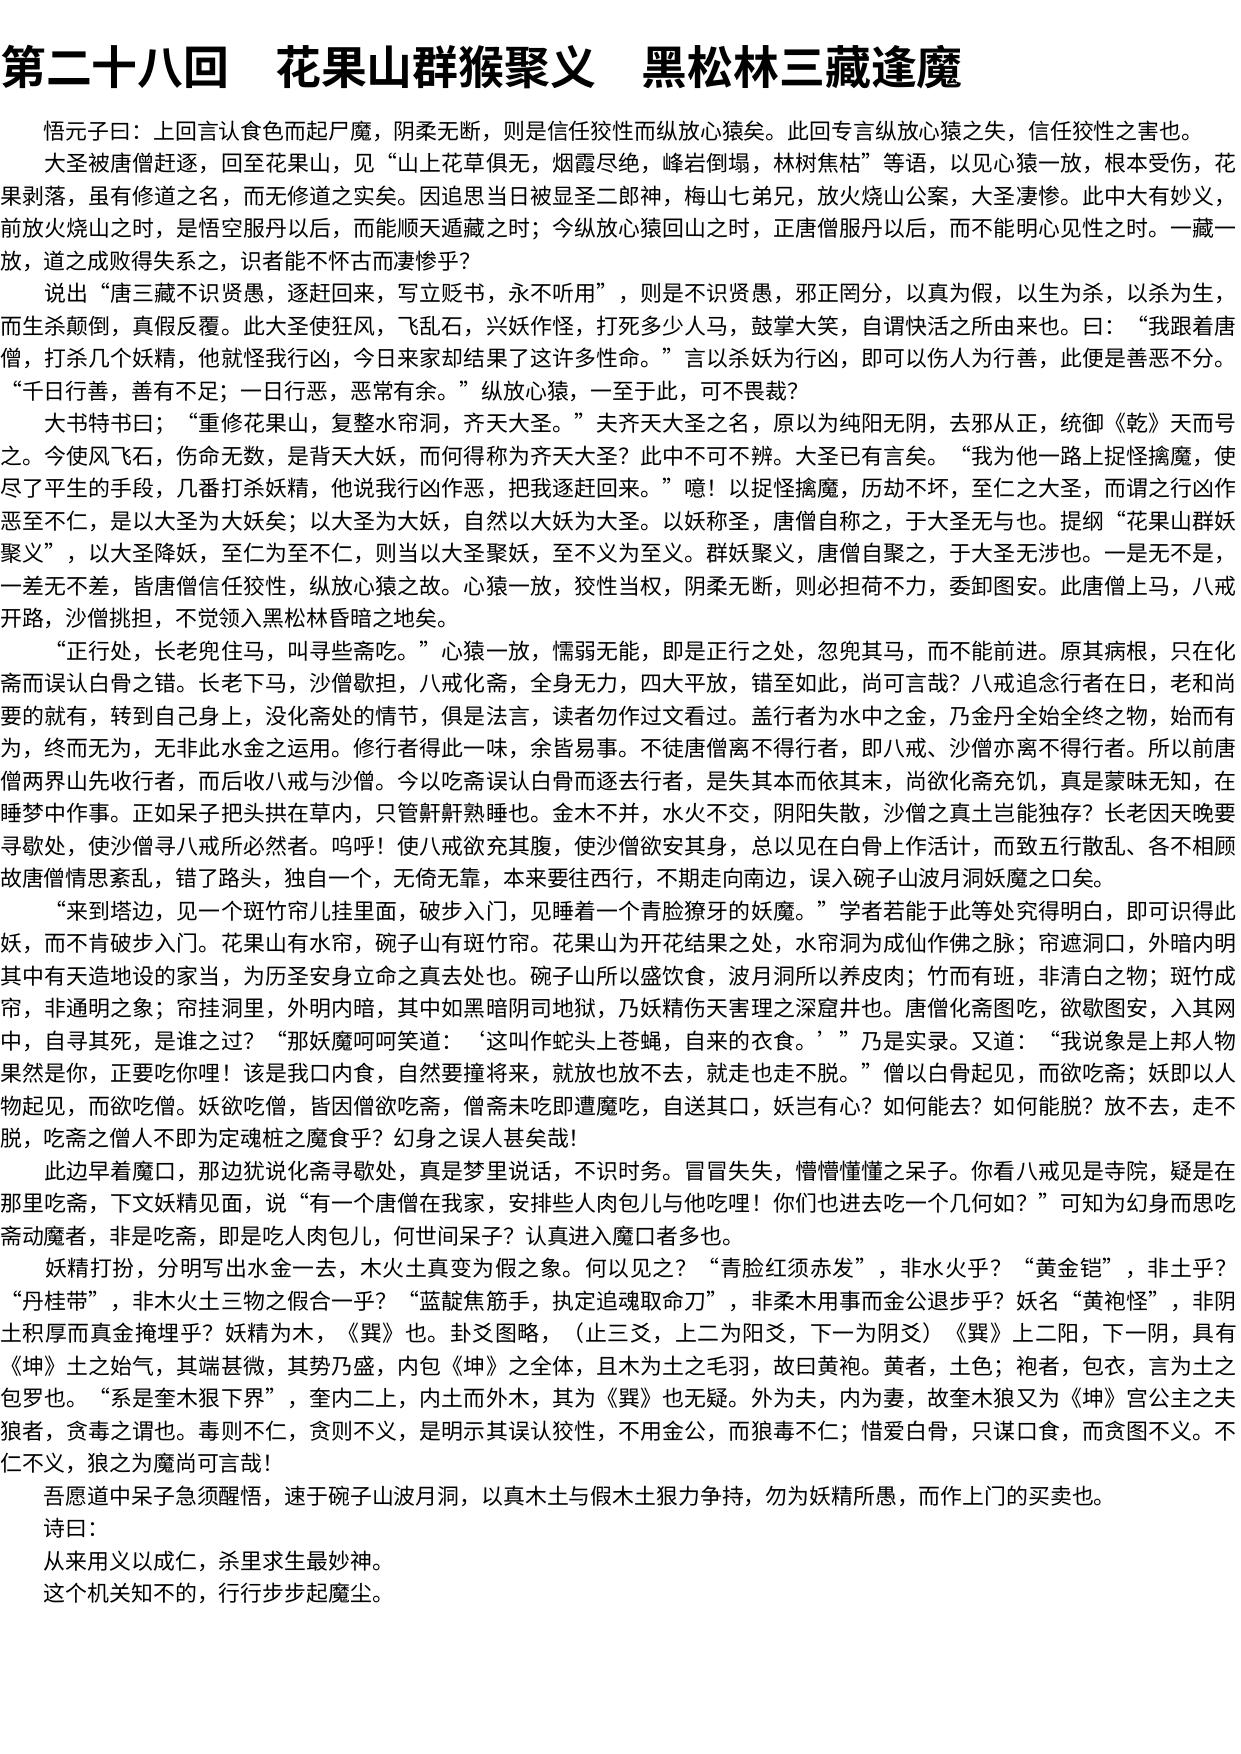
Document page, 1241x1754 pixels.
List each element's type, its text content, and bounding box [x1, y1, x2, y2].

text 悟元子曰：上回言认食色而起尸魔，阴柔无断，则是信任狡性而纵放心猿矣。此回专言纵放心猿之失，信任狡性之害也。 [0, 113, 1240, 146]
subtitle 第二十八回 花果山群猴聚义 黑松林三藏逢魔 [0, 16, 1240, 113]
text 诗曰： [0, 1511, 1240, 1543]
text 从来用义以成仁，杀里求生最妙神。 [0, 1543, 1240, 1576]
text 妖精打扮，分明写出水金一去，木火土真变为假之象。何以见之？“青脸红须赤发”，非水火乎？“黄金铠”，非土乎？“丹桂带”，非木火土三物之假合一乎？“蓝靛焦筋手，执定追魂取命刀”，非柔木用事而金公退步乎？妖名“黄袍怪”，非阴土积厚而真金掩埋乎？妖精为木，《巽》也。卦爻图略，（止三爻，上二为阳爻，下一为阴爻）《巽》上二阳，下一阴，具有《坤》土之始气，其端甚微，其势乃盛，内包《坤》之全体，且木为土之毛羽，故曰黄袍。黄者，土色；袍者，包衣，言为土之包罗也。“系是奎木狠下界”，奎内二上，内土而外木，其为《巽》也无疑。外为夫，内为妻，故奎木狼又为《坤》宫公主之夫。狼者，贪毒之谓也。毒则不仁，贪则不义，是明示其误认狡性，不用金公，而狼毒不仁；惜爱白骨，只谋口食，而贪图不义。不仁不义，狼之为魔尚可言哉！ [0, 1251, 1240, 1478]
text 大圣被唐僧赶逐，回至花果山，见“山上花草俱无，烟霞尽绝，峰岩倒塌，林树焦枯”等语，以见心猿一放，根本受伤，花果剥落，虽有修道之名，而无修道之实矣。因追思当日被显圣二郎神，梅山七弟兄，放火烧山公案，大圣凄惨。此中大有妙义，前放火烧山之时，是悟空服丹以后，而能顺天遁藏之时；今纵放心猿回山之时，正唐僧服丹以后，而不能明心见性之时。一藏一放，道之成败得失系之，识者能不怀古而凄惨乎？ [0, 146, 1240, 276]
text “正行处，长老兜住马，叫寻些斋吃。”心猿一放，懦弱无能，即是正行之处，忽兜其马，而不能前进。原其病根，只在化斋而误认白骨之错。长老下马，沙僧歇担，八戒化斋，全身无力，四大平放，错至如此，尚可言哉？八戒追念行者在日，老和尚要的就有，转到自己身上，没化斋处的情节，俱是法言，读者勿作过文看过。盖行者为水中之金，乃金丹全始全终之物，始而有为，终而无为，无非此水金之运用。修行者得此一味，余皆易事。不徒唐僧离不得行者，即八戒、沙僧亦离不得行者。所以前唐僧两界山先收行者，而后收八戒与沙僧。今以吃斋误认白骨而逐去行者，是失其本而依其末，尚欲化斋充饥，真是蒙昧无知，在睡梦中作事。正如呆子把头拱在草内，只管鼾鼾熟睡也。金木不并，水火不交，阴阳失散，沙僧之真土岂能独存？长老因天晚要寻歇处，使沙僧寻八戒所必然者。呜呼！使八戒欲充其腹，使沙僧欲安其身，总以见在白骨上作活计，而致五行散乱、各不相顾。故唐僧情思紊乱，错了路头，独自一个，无倚无靠，本来要往西行，不期走向南边，误入碗子山波月洞妖魔之口矣。 [0, 633, 1240, 893]
text 说出“唐三藏不识贤愚，逐赶回来，写立贬书，永不听用”，则是不识贤愚，邪正罔分，以真为假，以生为杀，以杀为生，而生杀颠倒，真假反覆。此大圣使狂风，飞乱石，兴妖作怪，打死多少人马，鼓掌大笑，自谓快活之所由来也。曰：“我跟着唐僧，打杀几个妖精，他就怪我行凶，今日来家却结果了这许多性命。”言以杀妖为行凶，即可以伤人为行善，此便是善恶不分。“千日行善，善有不足；一日行恶，恶常有余。”纵放心猿，一至于此，可不畏裁？ [0, 276, 1240, 406]
text 这个机关知不的，行行步步起魔尘。 [0, 1576, 1240, 1608]
text 大书特书曰；“重修花果山，复整水帘洞，齐天大圣。”夫齐天大圣之名，原以为纯阳无阴，去邪从正，统御《乾》天而号之。今使风飞石，伤命无数，是背天大妖，而何得称为齐天大圣？此中不可不辨。大圣已有言矣。“我为他一路上捉怪擒魔，使尽了平生的手段，几番打杀妖精，他说我行凶作恶，把我逐赶回来。”噫！以捉怪擒魔，历劫不坏，至仁之大圣，而谓之行凶作恶至不仁，是以大圣为大妖矣；以大圣为大妖，自然以大妖为大圣。以妖称圣，唐僧自称之，于大圣无与也。提纲“花果山群妖聚义”，以大圣降妖，至仁为至不仁，则当以大圣聚妖，至不义为至义。群妖聚义，唐僧自聚之，于大圣无涉也。一是无不是，一差无不差，皆唐僧信任狡性，纵放心猿之故。心猿一放，狡性当权，阴柔无断，则必担荷不力，委卸图安。此唐僧上马，八戒开路，沙僧挑担，不觉领入黑松林昏暗之地矣。 [0, 406, 1240, 633]
text 吾愿道中呆子急须醒悟，速于碗子山波月洞，以真木土与假木土狠力争持，勿为妖精所愚，而作上门的买卖也。 [0, 1478, 1240, 1511]
text “来到塔边，见一个斑竹帘儿挂里面，破步入门，见睡着一个青脸獠牙的妖魔。”学者若能于此等处究得明白，即可识得此妖，而不肯破步入门。花果山有水帘，碗子山有斑竹帘。花果山为开花结果之处，水帘洞为成仙作佛之脉；帘遮洞口，外暗内明，其中有天造地设的家当，为历圣安身立命之真去处也。碗子山所以盛饮食，波月洞所以养皮肉；竹而有班，非清白之物；斑竹成帘，非通明之象；帘挂洞里，外明内暗，其中如黑暗阴司地狱，乃妖精伤天害理之深窟井也。唐僧化斋图吃，欲歇图安，入其网中，自寻其死，是谁之过？“那妖魔呵呵笑道：‘这叫作蛇头上苍蝇，自来的衣食。’”乃是实录。又道：“我说象是上邦人物，果然是你，正要吃你哩！该是我口内食，自然要撞将来，就放也放不去，就走也走不脱。”僧以白骨起见，而欲吃斋；妖即以人物起见，而欲吃僧。妖欲吃僧，皆因僧欲吃斋，僧斋未吃即遭魔吃，自送其口，妖岂有心？如何能去？如何能脱？放不去，走不脱，吃斋之僧人不即为定魂桩之魔食乎？幻身之误人甚矣哉！ [0, 893, 1240, 1153]
text 此边早着魔口，那边犹说化斋寻歇处，真是梦里说话，不识时务。冒冒失失，懵懵懂懂之呆子。你看八戒见是寺院，疑是在那里吃斋，下文妖精见面，说“有一个唐僧在我家，安排些人肉包儿与他吃哩！你们也进去吃一个几何如？”可知为幻身而思吃斋动魔者，非是吃斋，即是吃人肉包儿，何世间呆子？认真进入魔口者多也。 [0, 1153, 1240, 1251]
